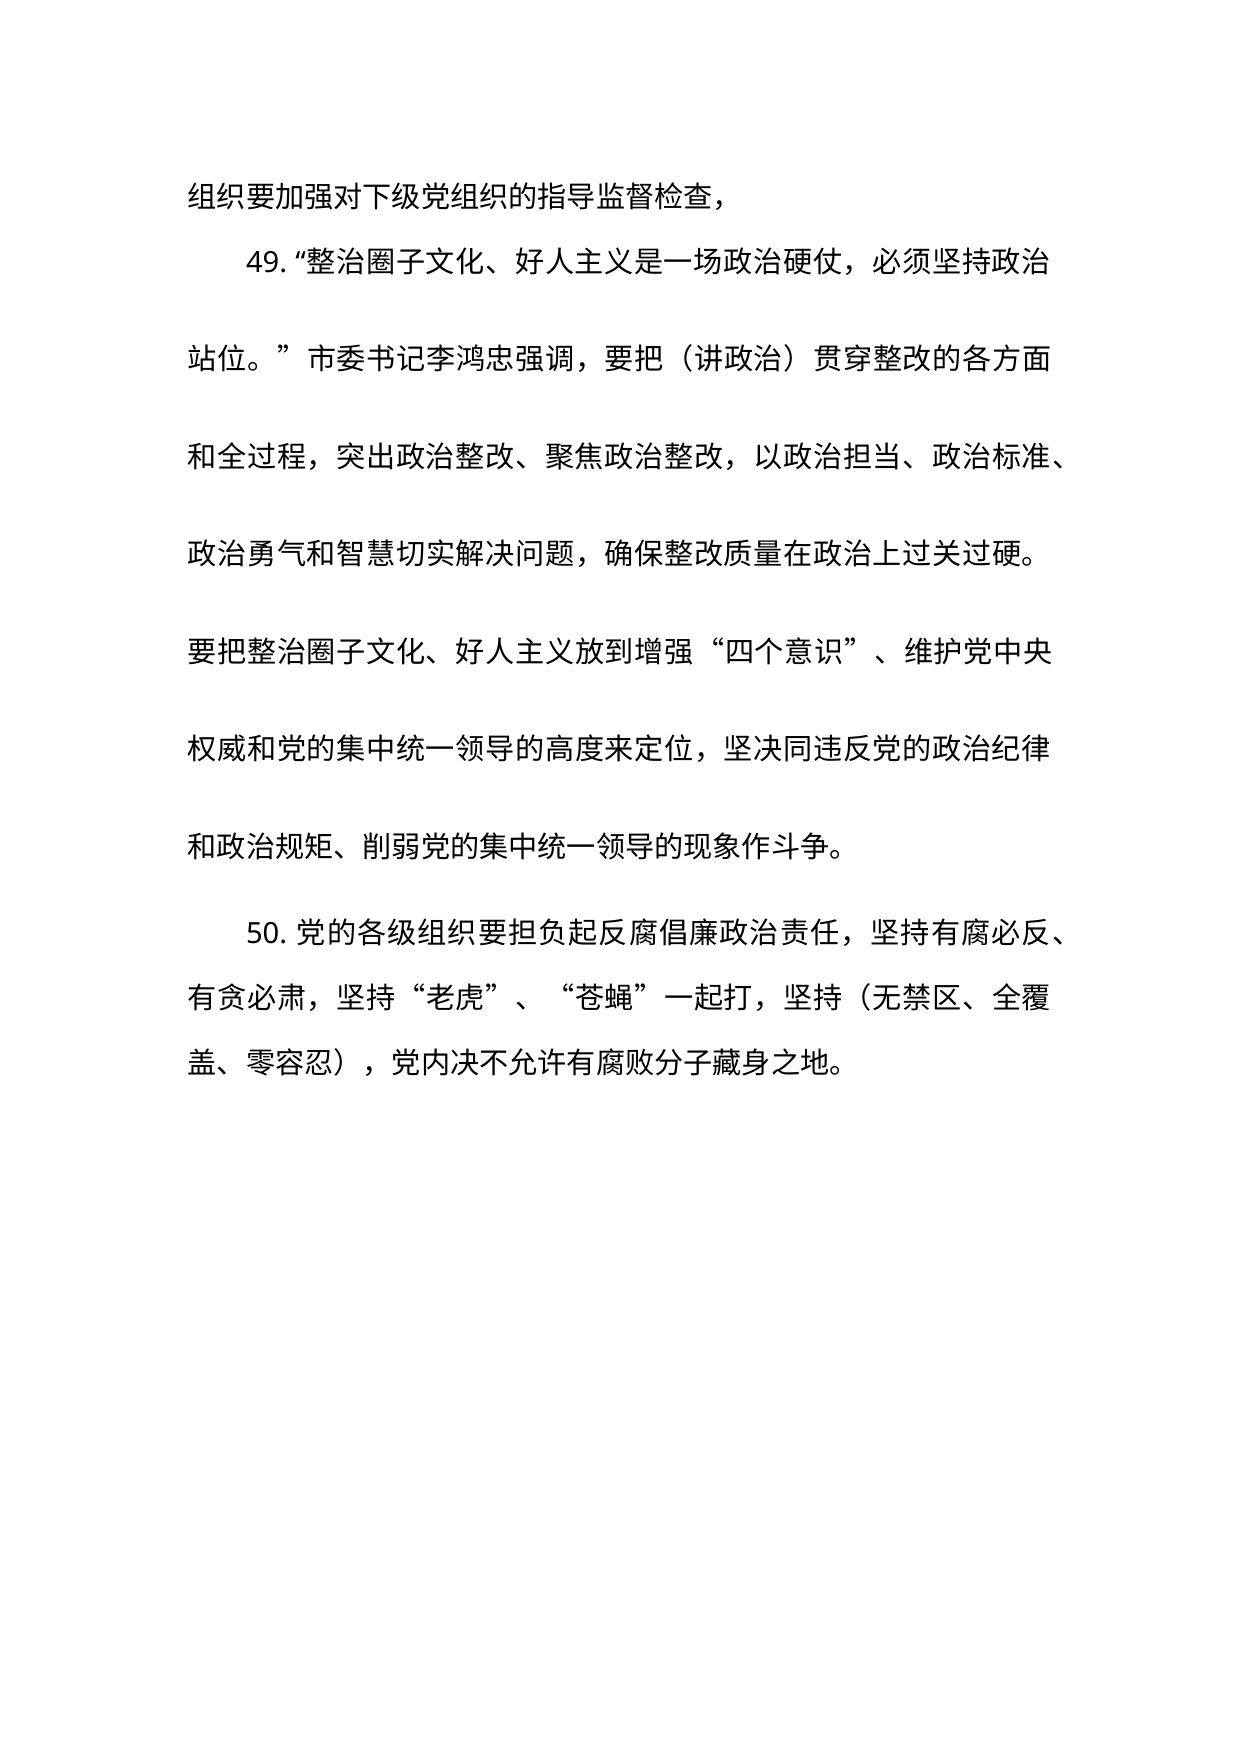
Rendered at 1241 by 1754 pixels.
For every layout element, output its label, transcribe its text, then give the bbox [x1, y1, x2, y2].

text 50. 党的各级组织要担负起反腐倡廉政治责任，坚持有腐必反、有贪必肃，坚持“老虎”、“苍蝇”一起打，坚持（无禁区、全覆盖、零容忍），党内决不允许有腐败分子藏身之地。 [187, 898, 1053, 1093]
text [187, 162, 1053, 227]
text 49. “整治圈子文化、好人主义是一场政治硬仗，必须坚持政治站位。”市委书记李鸿忠强调，要把（讲政治）贯穿整改的各方面和全过程，突出政治整改、聚焦政治整改，以政治担当、政治标准、政治勇气和智慧切实解决问题，确保整改质量在政治上过关过硬。要把整治圈子文化、好人主义放到增强“四个意识”、维护党中央权威和党的集中统一领导的高度来定位，坚决同违反党的政治纪律和政治规矩、削弱党的集中统一领导的现象作斗争。 [187, 227, 1053, 877]
